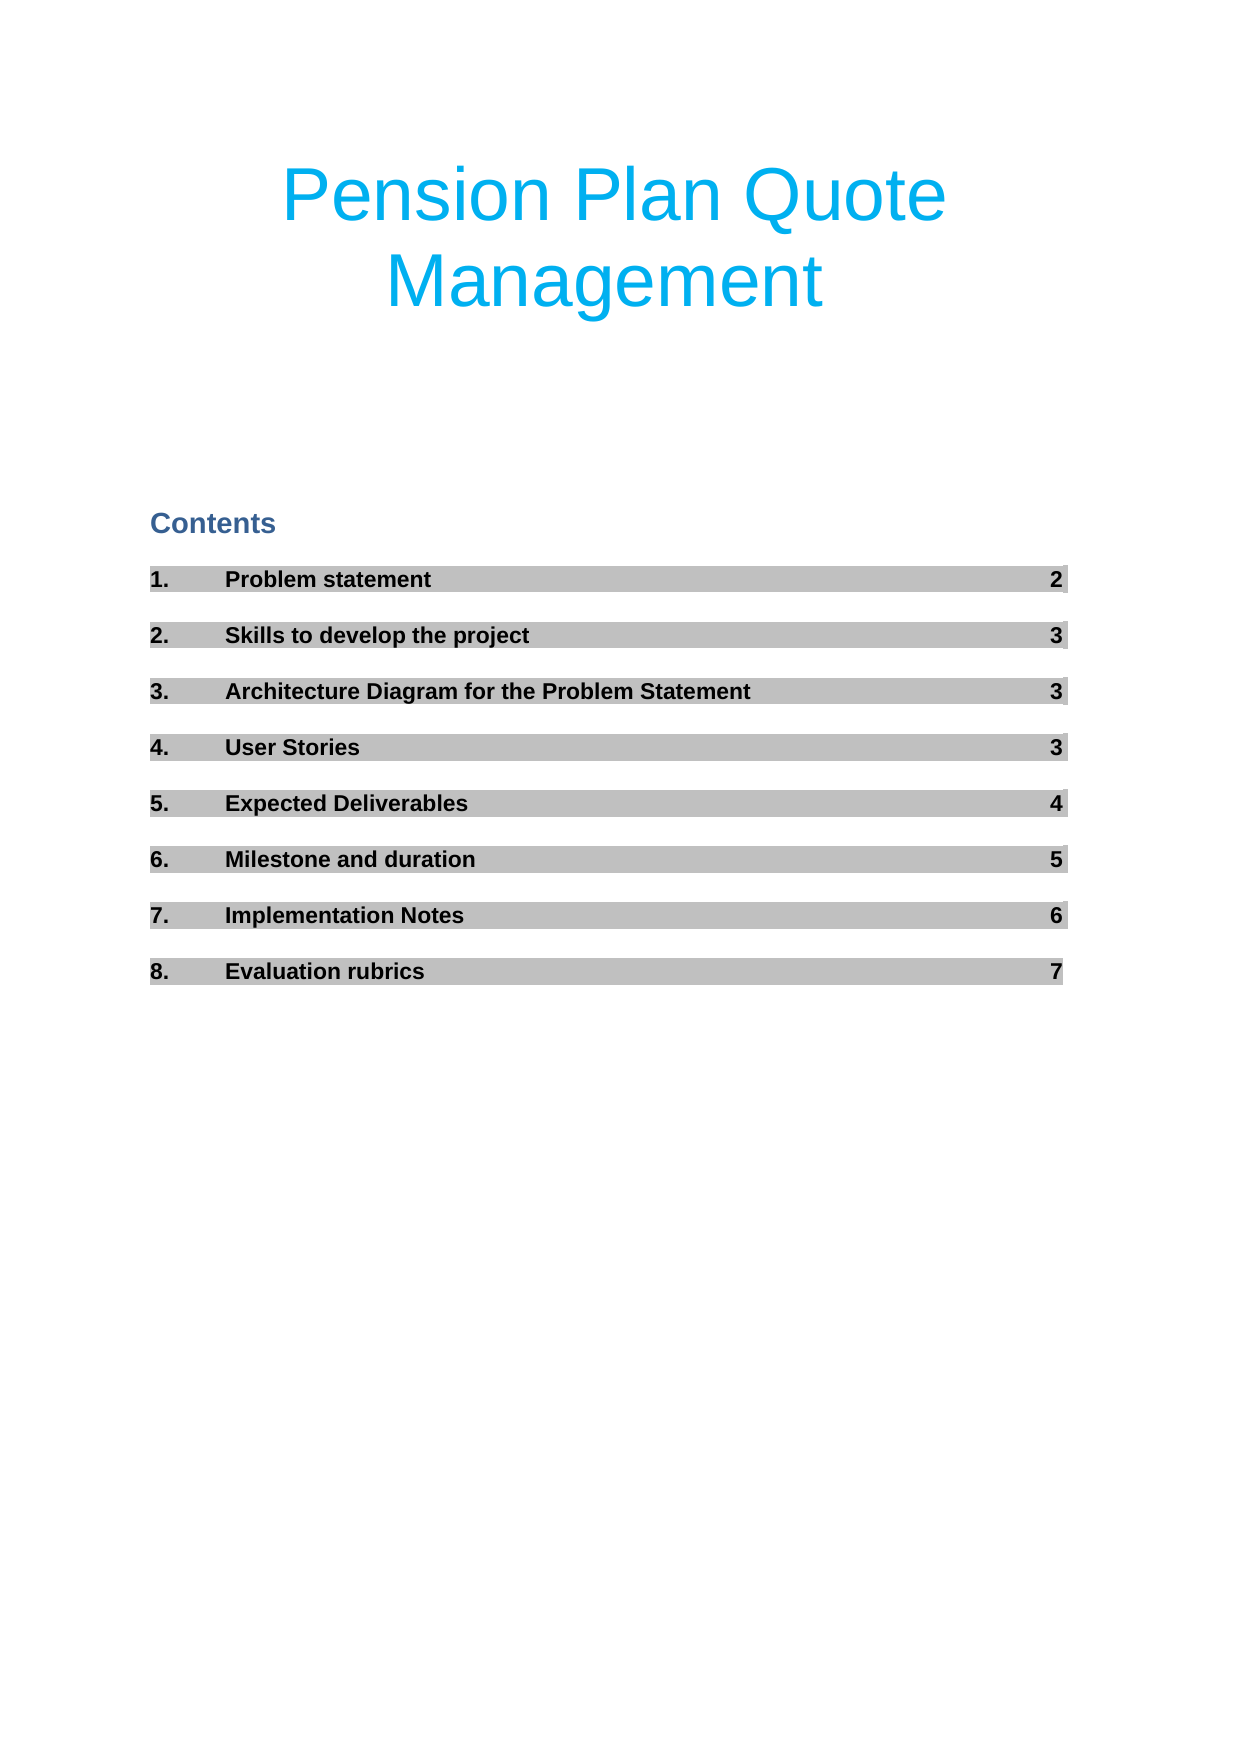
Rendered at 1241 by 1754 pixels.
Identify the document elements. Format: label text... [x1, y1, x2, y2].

text 8. Evaluation rubrics 7 [150, 957, 1079, 986]
text Contents [150, 506, 1090, 540]
text Pension Plan Quote Management [150, 150, 1079, 322]
